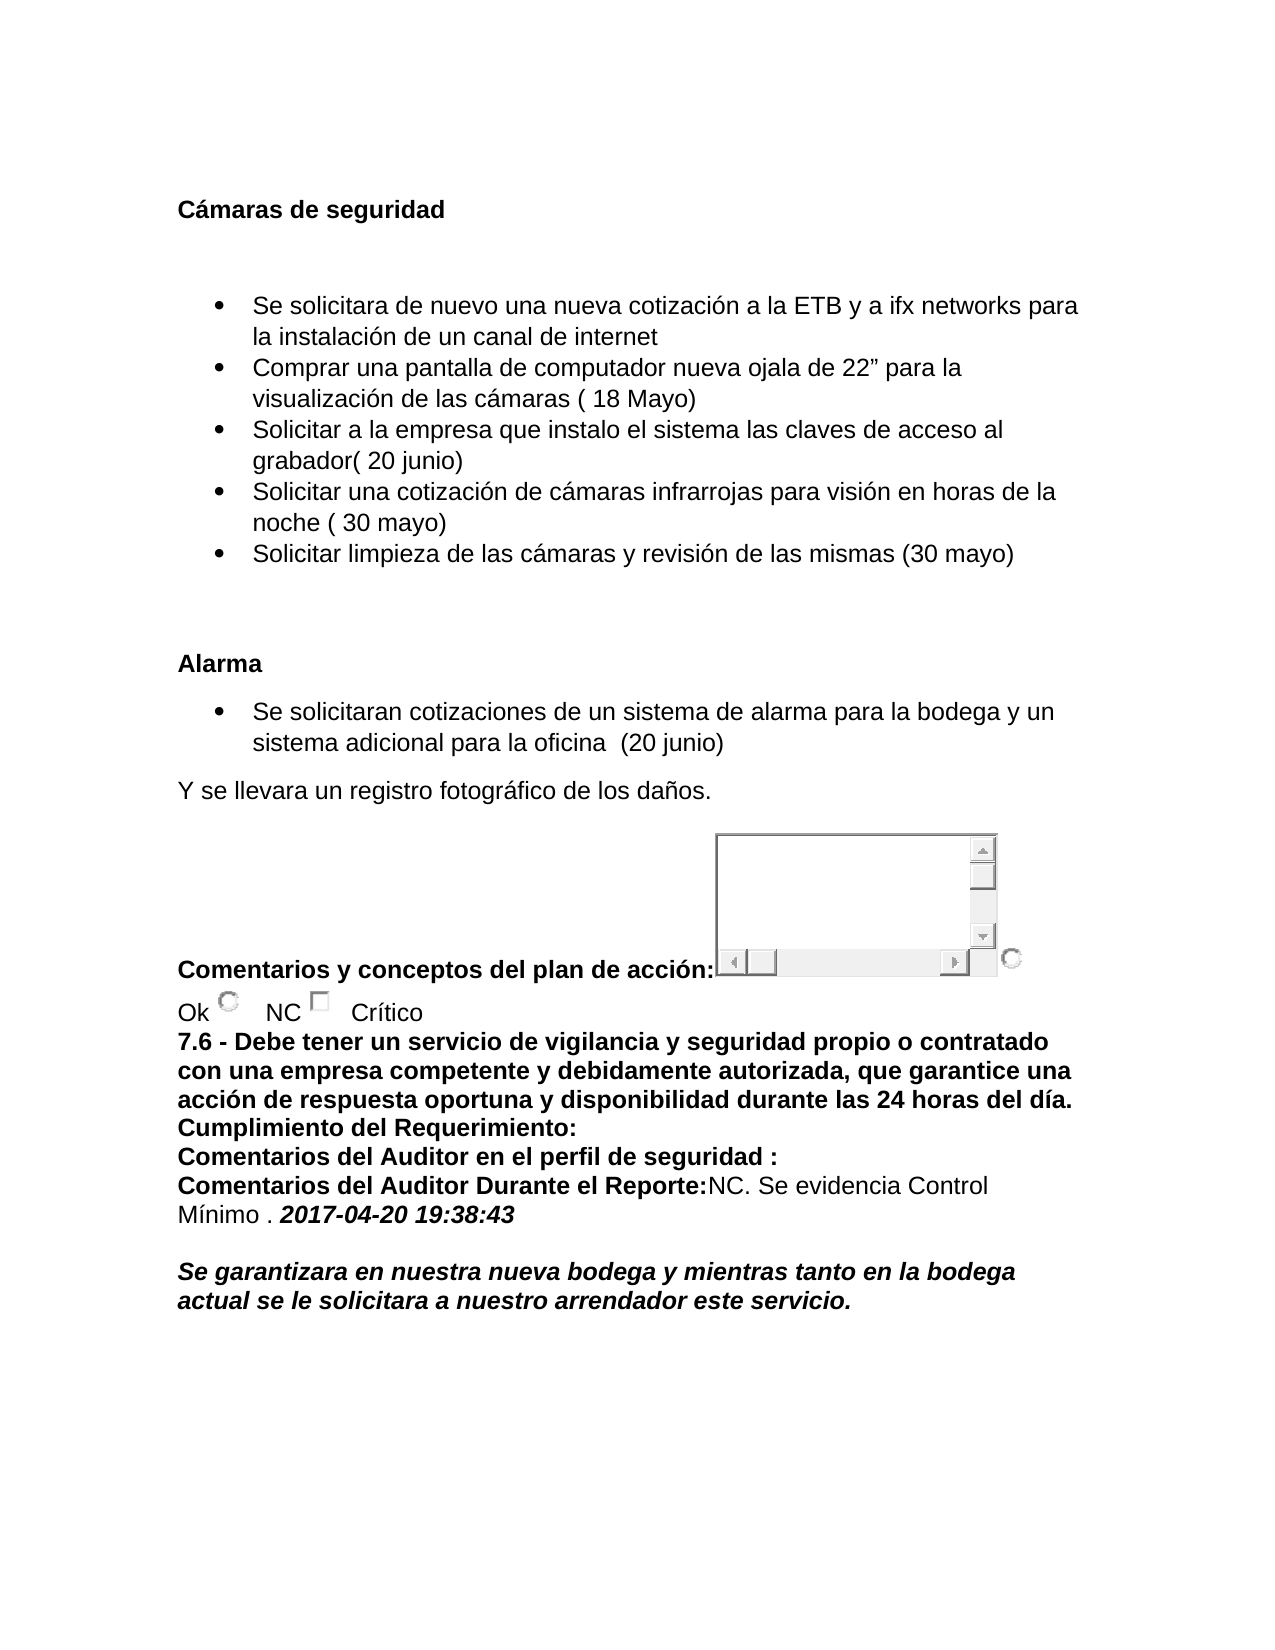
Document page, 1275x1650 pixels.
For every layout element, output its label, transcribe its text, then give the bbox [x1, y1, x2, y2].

text Alarma [177, 649, 1098, 678]
list Solicitar una cotización de cámaras infrarrojas para visión en horas de la noche ( 30 mayo) [215, 477, 1098, 537]
text Se garantizara en nuestra nueva bodega y mientras tanto en la bodega actual se le solicitara a nuestro arrendador este servicio. [177, 1257, 1098, 1314]
text Cámaras de seguridad [177, 195, 1098, 224]
text Comentarios y conceptos del plan de acción: Ok NC Crítico [177, 833, 1098, 1027]
list Se solicitaran cotizaciones de un sistema de alarma para la bodega y un sistema adicional para la oficina (20 junio) [215, 697, 1098, 757]
text Comentarios del Auditor Durante el Reporte:NC. Se evidencia Control Mínimo . 2017-04-20 19:38:43 [177, 1171, 1098, 1228]
list Comprar una pantalla de computador nueva ojala de 22” para la visualización de las cámaras ( 18 Mayo) [215, 353, 1098, 413]
text 7.6 - Debe tener un servicio de vigilancia y seguridad propio o contratado con una empresa competente y debidamente autorizada, que garantice una acción de respuesta oportuna y disponibilidad durante las 24 horas del día. [177, 1027, 1098, 1113]
list Se solicitara de nuevo una nueva cotización a la ETB y a ifx networks para la instalación de un canal de internet [215, 291, 1098, 351]
text Y se llevara un registro fotográfico de los daños. [177, 776, 1098, 805]
list Solicitar a la empresa que instalo el sistema las claves de acceso al grabador( 20 junio) [215, 415, 1098, 475]
list Solicitar limpieza de las cámaras y revisión de las mismas (30 mayo) [215, 539, 1098, 568]
text Cumplimiento del Requerimiento: [177, 1113, 1098, 1142]
text Comentarios del Auditor en el perfil de seguridad : [177, 1142, 1098, 1171]
